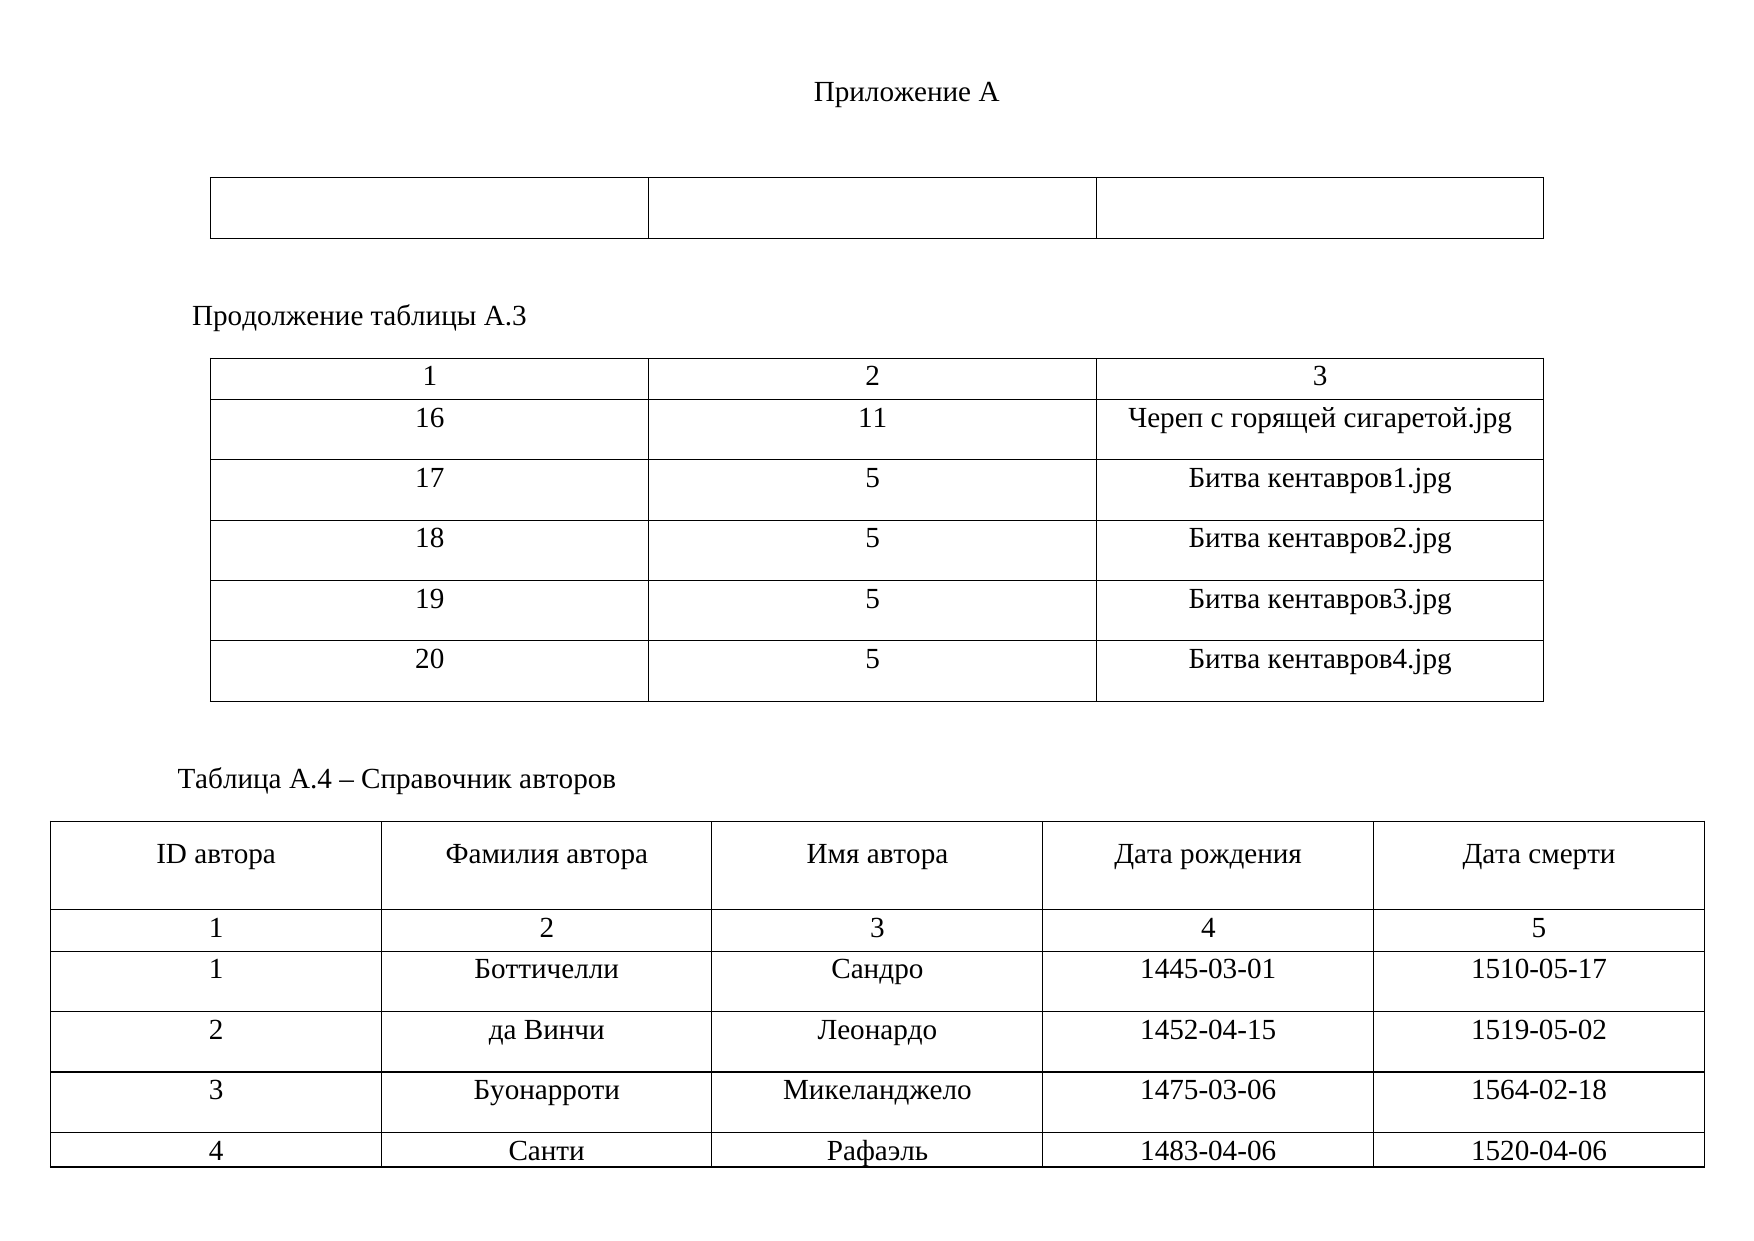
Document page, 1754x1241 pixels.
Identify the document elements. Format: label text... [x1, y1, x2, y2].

table_cell 5 [1374, 910, 1704, 951]
table_header Дата смерти [1374, 822, 1704, 909]
table_cell да Винчи [382, 1012, 711, 1071]
table_cell 11 [649, 400, 1096, 459]
table_cell 1564-02-18 [1374, 1073, 1704, 1132]
table_cell 1452-04-15 [1043, 1012, 1373, 1071]
table_header ID автора [51, 822, 381, 909]
table_cell 19 [211, 581, 648, 640]
table_cell 10 [649, 178, 1096, 238]
table_cell Битва кентавров4.jpg [1097, 641, 1543, 701]
table_cell Битва кентавров2.jpg [1097, 521, 1543, 580]
table_cell Буонарроти [382, 1073, 711, 1132]
table_header Дата рождения [1043, 822, 1373, 909]
table_cell 1 [51, 910, 381, 951]
table_cell 2 [382, 910, 711, 951]
table_cell 3 [712, 910, 1042, 951]
text Продолжение таблицы А.3 [118, 298, 1636, 332]
table_cell 4 [51, 1133, 381, 1166]
table_cell 5 [649, 521, 1096, 580]
table_header 3 [1097, 359, 1543, 399]
table_cell 1520-04-06 [1374, 1133, 1704, 1166]
table_cell 15 [211, 178, 648, 238]
table_cell 1519-05-02 [1374, 1012, 1704, 1071]
table_cell 1445-03-01 [1043, 952, 1373, 1011]
table_cell 20 [211, 641, 648, 701]
table_cell 1510-05-17 [1374, 952, 1704, 1011]
table_cell 18 [211, 521, 648, 580]
table_header Имя автора [712, 822, 1042, 909]
table_cell Битва кентавров1.jpg [1097, 460, 1543, 519]
table_cell 17 [211, 460, 648, 519]
table_cell 16 [211, 400, 648, 459]
text Таблица А.4 – Справочник авторов [177, 761, 1636, 795]
table_cell 5 [649, 641, 1096, 701]
table_cell Санти [382, 1133, 711, 1166]
table_cell 5 [649, 581, 1096, 640]
table_cell 2 [51, 1012, 381, 1071]
table_header 1 [211, 359, 648, 399]
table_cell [1097, 178, 1543, 238]
table_header 2 [649, 359, 1096, 399]
table_cell 1475-03-06 [1043, 1073, 1373, 1132]
table_cell 4 [1043, 910, 1373, 951]
table_cell Битва кентавров3.jpg [1097, 581, 1543, 640]
table_cell Череп с горящей сигаретой.jpg [1097, 400, 1543, 459]
table_cell 1483-04-06 [1043, 1133, 1373, 1166]
table_cell Рафаэль [712, 1133, 1042, 1166]
table_cell Микеланджело [712, 1073, 1042, 1132]
table_cell Леонардо [712, 1012, 1042, 1071]
table_cell 5 [649, 460, 1096, 519]
table_header Фамилия автора [382, 822, 711, 909]
table_cell Сандро [712, 952, 1042, 1011]
table_cell Боттичелли [382, 952, 711, 1011]
table_cell 3 [51, 1073, 381, 1132]
table_cell 1 [51, 952, 381, 1011]
